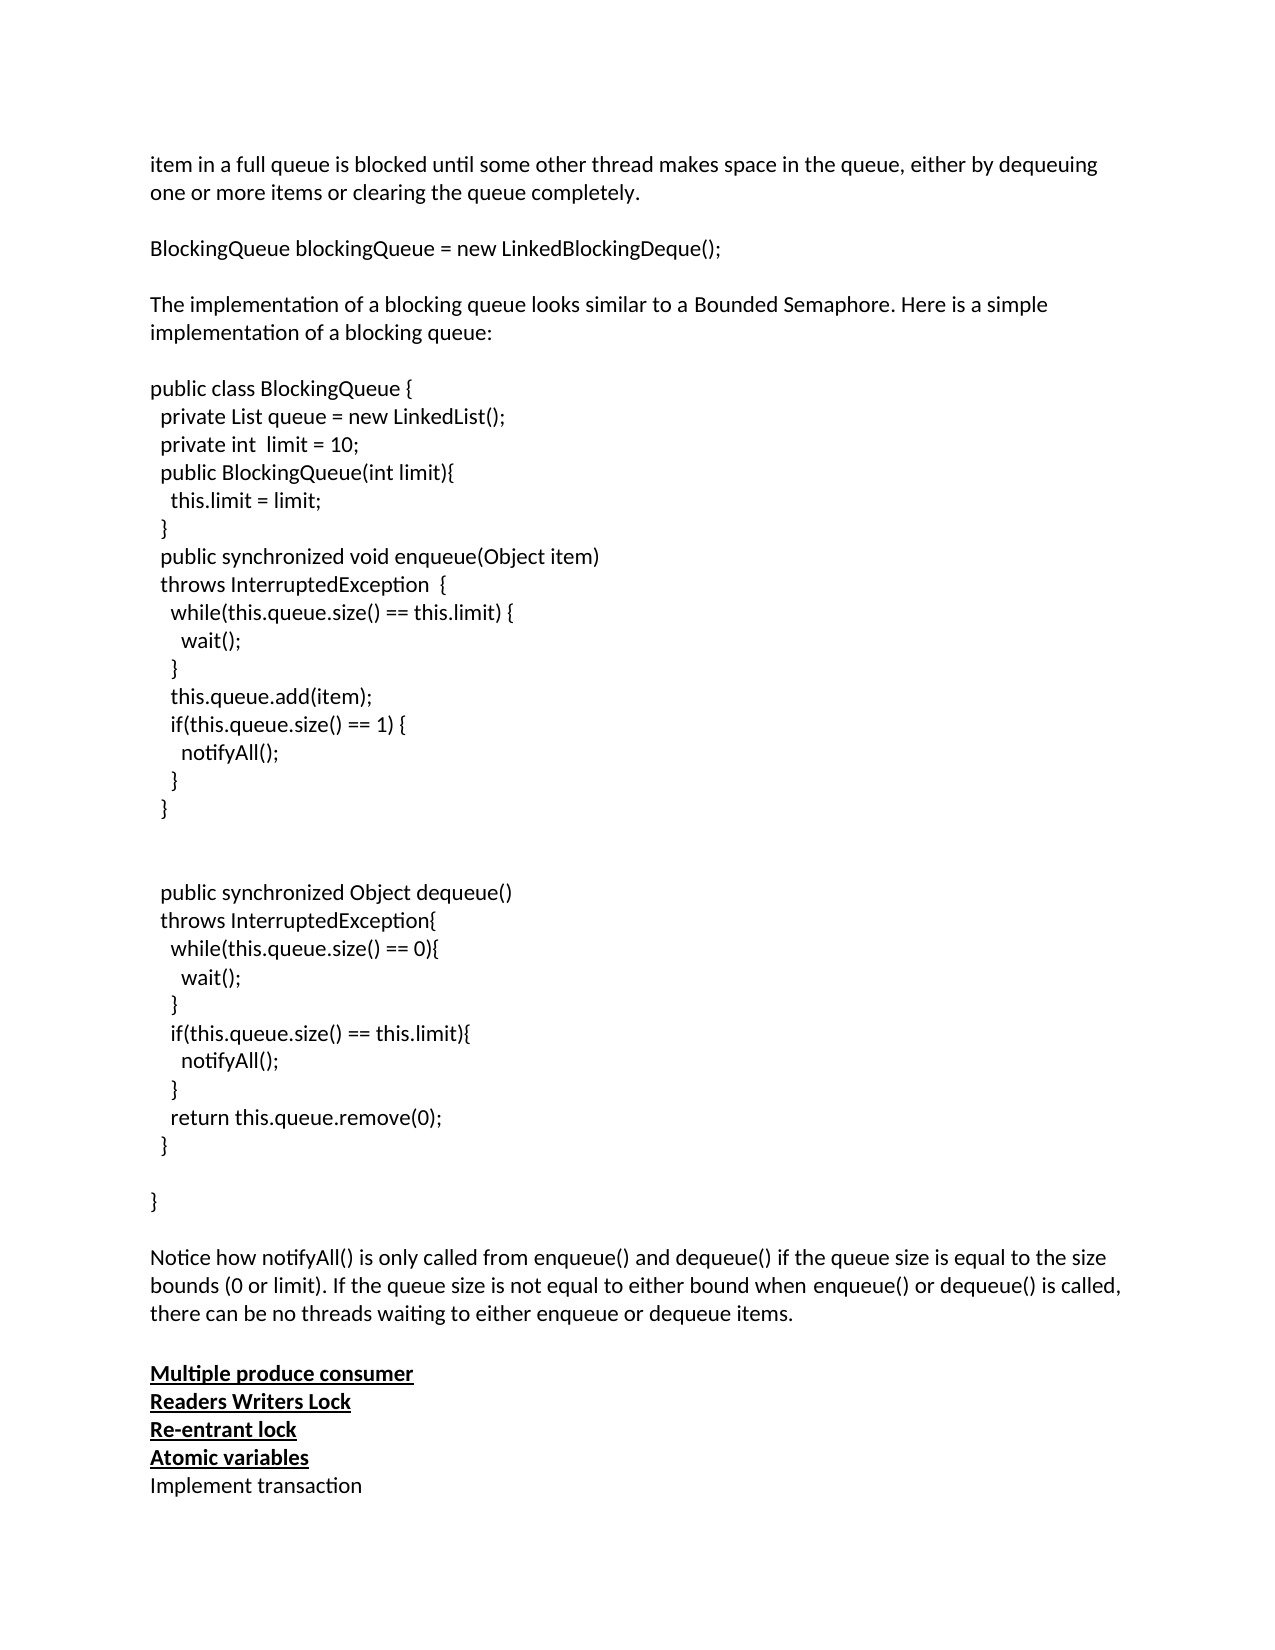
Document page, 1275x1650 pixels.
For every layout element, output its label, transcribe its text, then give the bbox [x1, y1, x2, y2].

text } [150, 1187, 1125, 1215]
text The implementation of a blocking queue looks similar to a Bounded Semaphore. Here is a simple implementation of a blocking queue: [150, 290, 1125, 346]
text wait(); [150, 963, 1125, 991]
text if(this.queue.size() == this.limit){ [150, 1019, 1125, 1047]
text Readers Writers Lock [150, 1387, 1125, 1415]
text throws InterruptedException{ [150, 907, 1125, 934]
text } [150, 766, 1125, 794]
text while(this.queue.size() == 0){ [150, 934, 1125, 963]
text public synchronized void enqueue(Object item) [150, 542, 1125, 570]
text notifyAll(); [150, 738, 1125, 766]
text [150, 150, 1125, 206]
text if(this.queue.size() == 1) { [150, 710, 1125, 738]
text } [150, 514, 1125, 542]
text BlockingQueue blockingQueue = new LinkedBlockingDeque(); [150, 234, 1125, 262]
text public synchronized Object dequeue() [150, 878, 1125, 907]
text private List queue = new LinkedList(); [150, 402, 1125, 430]
text } [150, 794, 1125, 822]
text Multiple produce consumer [150, 1359, 1125, 1387]
text } [150, 991, 1125, 1019]
text wait(); [150, 626, 1125, 654]
text while(this.queue.size() == this.limit) { [150, 598, 1125, 626]
text Re-entrant lock [150, 1415, 1125, 1443]
text public class BlockingQueue { [150, 374, 1125, 402]
text throws InterruptedException { [150, 570, 1125, 598]
text Notice how notifyAll() is only called from enqueue() and dequeue() if the queue size is equal to the size bounds (0 or limit). If the queue size is not equal to either bound when enqueue() or dequeue() is called, there can be no threads waiting to either enqueue or dequeue items. [150, 1243, 1125, 1327]
text public BlockingQueue(int limit){ [150, 458, 1125, 486]
text Atomic variables [150, 1443, 1125, 1471]
text } [150, 1075, 1125, 1103]
text private int limit = 10; [150, 430, 1125, 458]
text this.limit = limit; [150, 486, 1125, 514]
text Implement transaction [150, 1471, 1125, 1499]
text } [150, 1131, 1125, 1159]
text return this.queue.remove(0); [150, 1103, 1125, 1131]
text notifyAll(); [150, 1047, 1125, 1075]
text this.queue.add(item); [150, 682, 1125, 710]
text } [150, 654, 1125, 682]
